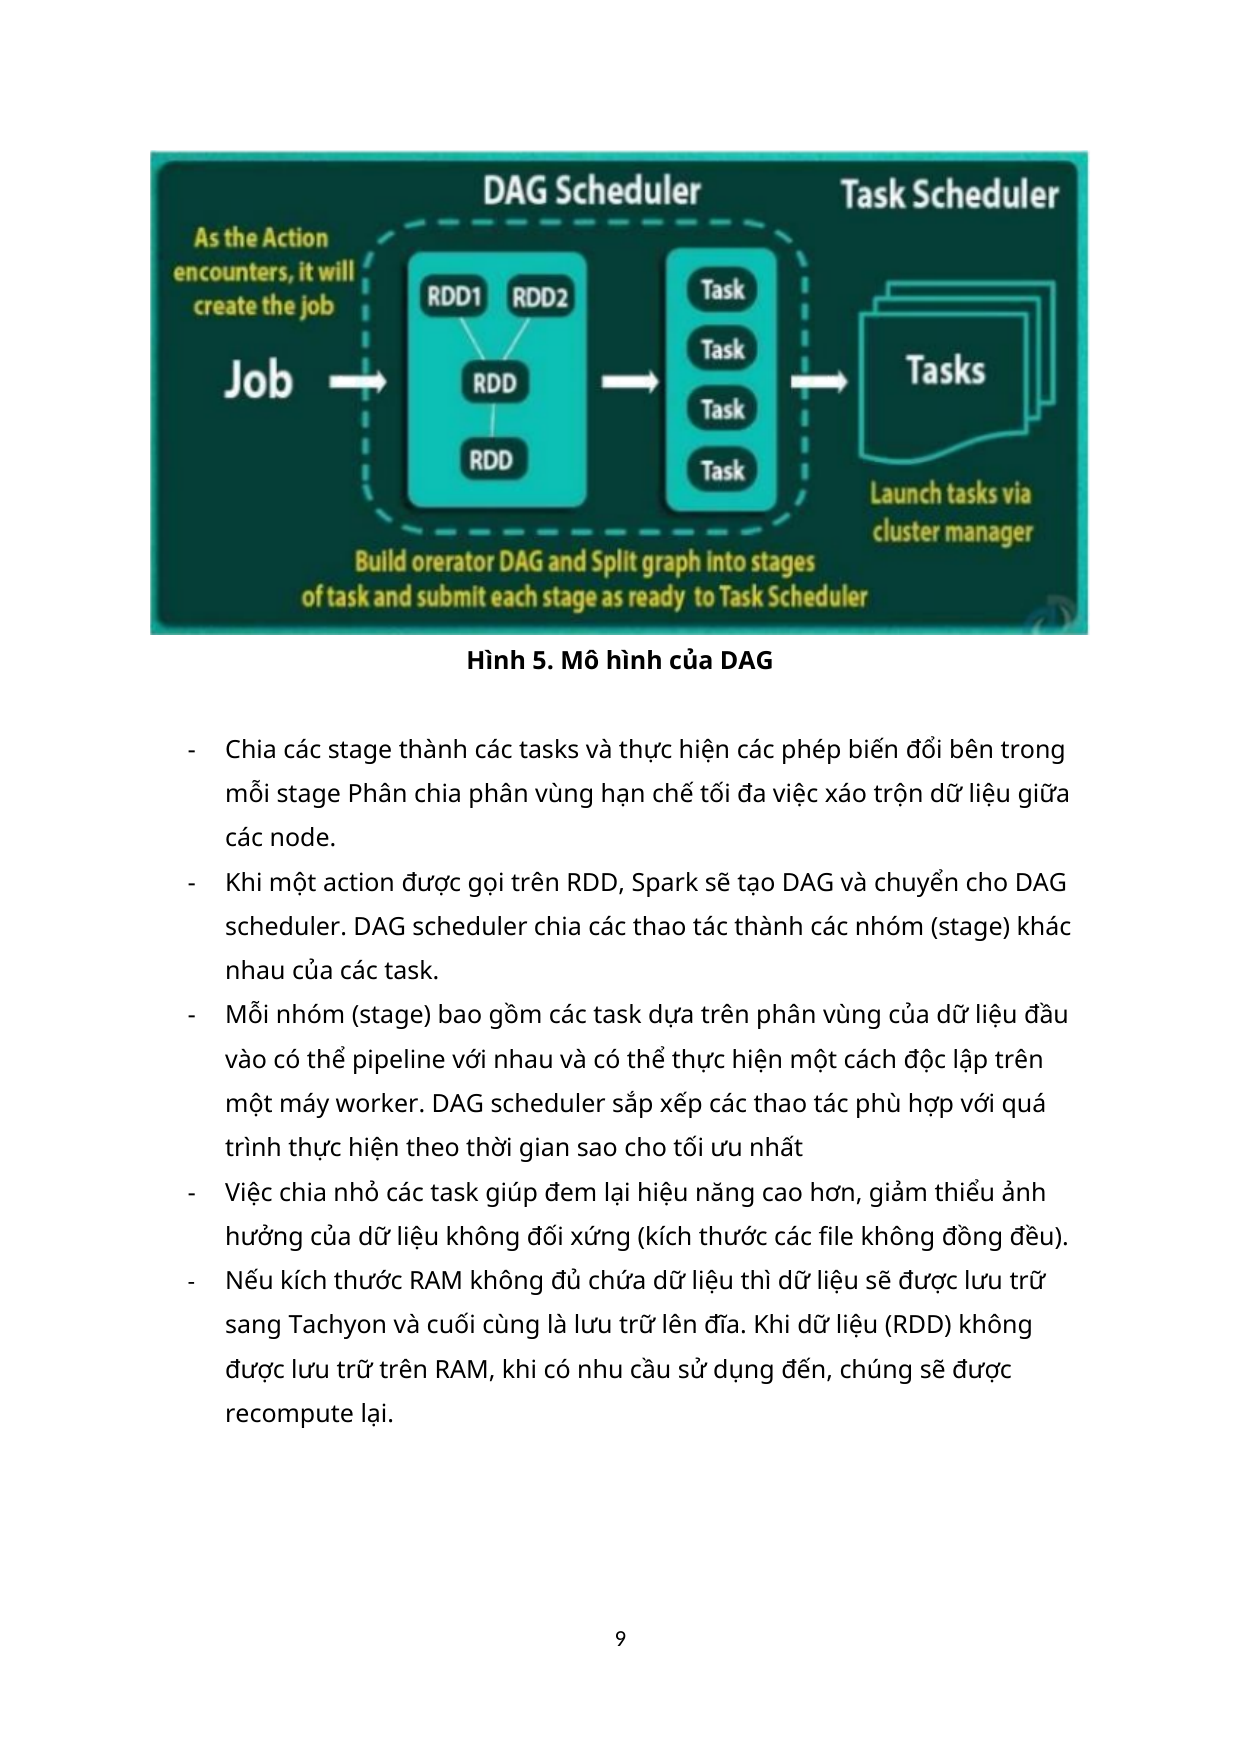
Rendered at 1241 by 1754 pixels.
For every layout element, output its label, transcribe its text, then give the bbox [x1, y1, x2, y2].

list Việc chia nhỏ các task giúp đem lại hiệu năng cao hơn, giảm thiểu ảnh hưởng của dữ liệu không đối xứng (kích thước các file không đồng đều). [187, 1174, 1090, 1253]
list Mỗi nhóm (stage) bao gồm các task dựa trên phân vùng của dữ liệu đầu vào có thể pipeline với nhau và có thể thực hiện một cách độc lập trên một máy worker. DAG scheduler sắp xếp các thao tác phù hợp với quá trình thực hiện theo thời gian sao cho tối ưu nhất [187, 997, 1090, 1164]
picture [150, 150, 1091, 635]
list Nếu kích thước RAM không đủ chứa dữ liệu thì dữ liệu sẽ được lưu trữ sang Tachyon và cuối cùng là lưu trữ lên đĩa. Khi dữ liệu (RDD) không được lưu trữ trên RAM, khi có nhu cầu sử dụng đến, chúng sẽ được recompute lại. [187, 1263, 1090, 1430]
list Khi một action được gọi trên RDD, Spark sẽ tạo DAG và chuyển cho DAG scheduler. DAG scheduler chia các thao tác thành các nhóm (stage) khác nhau của các task. [187, 864, 1090, 987]
list Chia các stage thành các tasks và thực hiện các phép biến đổi bên trong mỗi stage Phân chia phân vùng hạn chế tối đa việc xáo trộn dữ liệu giữa các node. [187, 732, 1090, 854]
text Hình 5. Mô hình của DAG [150, 643, 1090, 677]
